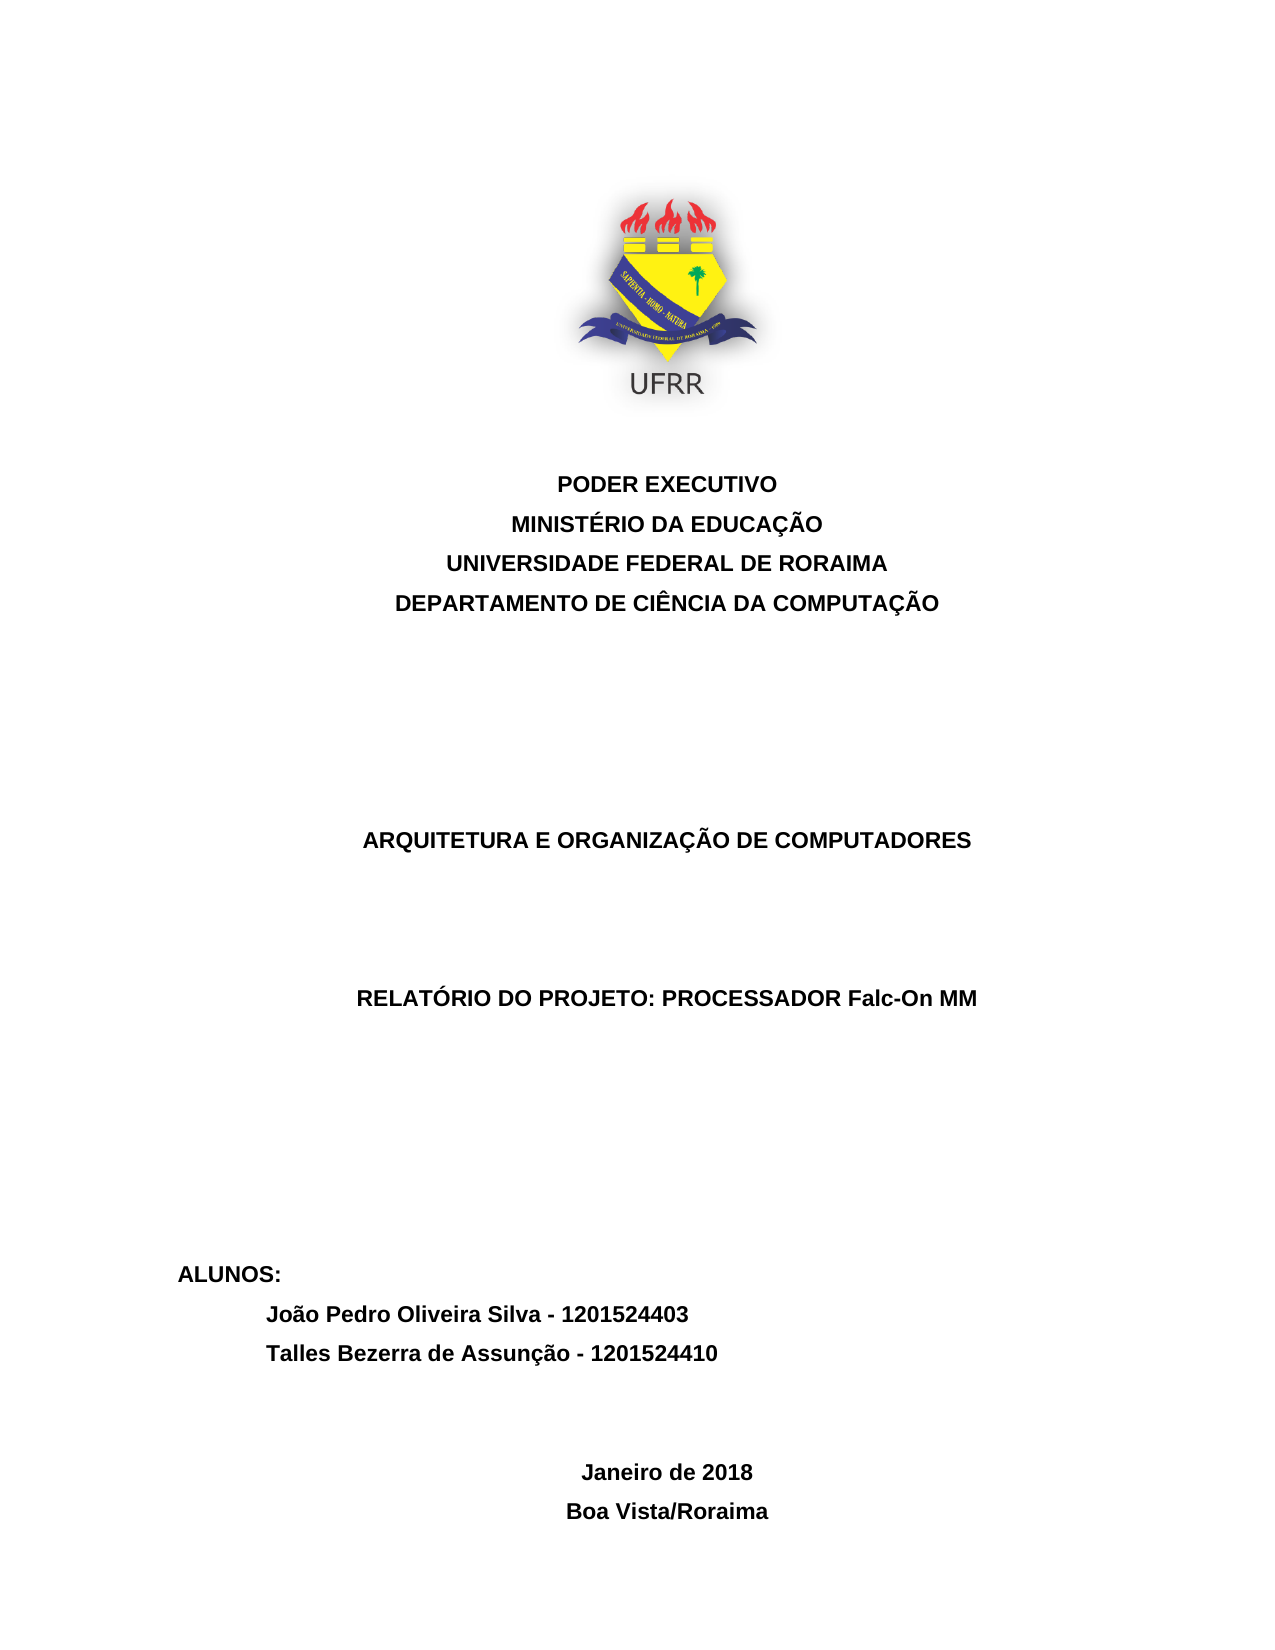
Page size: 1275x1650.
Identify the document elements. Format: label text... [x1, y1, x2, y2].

text João Pedro Oliveira Silva - 1201524403 [266, 1301, 1157, 1327]
text Boa Vista/Roraima [177, 1498, 1157, 1524]
text RELATÓRIO DO PROJETO: PROCESSADOR Falc-On MM [177, 985, 1157, 1011]
text UNIVERSIDADE FEDERAL DE RORAIMA [177, 550, 1157, 577]
text Janeiro de 2018 [177, 1458, 1157, 1485]
text Talles Bezerra de Assunção - 1201524410 [266, 1340, 1157, 1366]
picture [570, 189, 765, 403]
text DEPARTAMENTO DE CIÊNCIA DA COMPUTAÇÃO [177, 590, 1157, 616]
text ALUNOS: [177, 1261, 1157, 1287]
text MINISTÉRIO DA EDUCAÇÃO [177, 511, 1157, 537]
text ARQUITETURA E ORGANIZAÇÃO DE COMPUTADORES [177, 827, 1157, 853]
text PODER EXECUTIVO [177, 471, 1157, 498]
